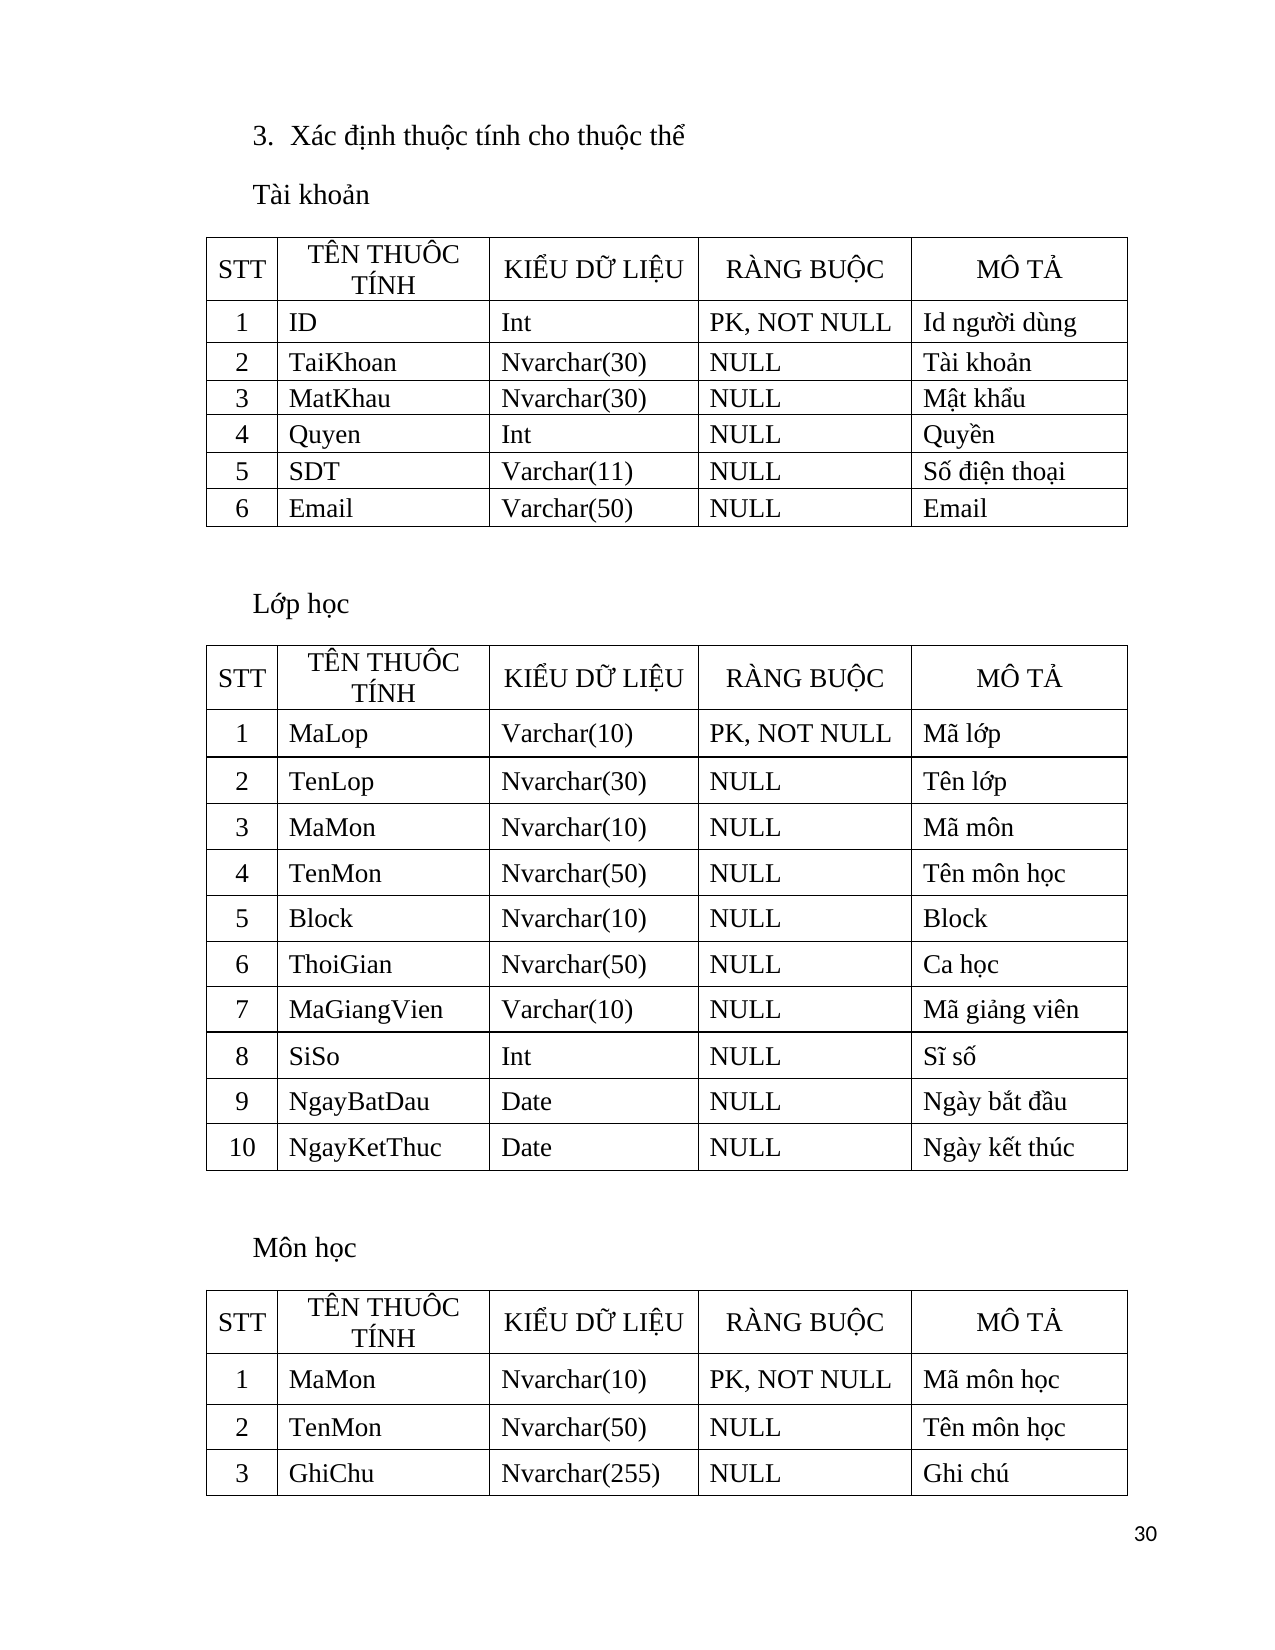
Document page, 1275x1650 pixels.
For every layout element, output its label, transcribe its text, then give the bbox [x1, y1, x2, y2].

table_cell PK, NOT NULL [699, 1354, 911, 1403]
table_cell Date [490, 1079, 698, 1123]
table_cell Nvarchar(30) [490, 758, 698, 803]
table_cell Mã lớp [912, 710, 1127, 756]
table_cell 2 [207, 758, 277, 803]
table_cell 10 [207, 1124, 277, 1170]
table_cell NULL [699, 381, 911, 414]
table_cell PK, NOT NULL [699, 301, 911, 342]
table_cell 3 [207, 1450, 277, 1495]
table_cell NULL [699, 489, 911, 526]
table_cell 2 [207, 343, 277, 380]
table_cell NULL [699, 850, 911, 895]
table_cell Block [912, 896, 1127, 941]
table_cell NULL [699, 804, 911, 849]
table_cell Nvarchar(10) [490, 896, 698, 941]
text Lớp học [252, 586, 1157, 619]
table_cell Int [490, 301, 698, 342]
table_cell Tên lớp [912, 758, 1127, 803]
table_header STT [207, 238, 277, 300]
table_cell 4 [207, 850, 277, 895]
table_cell 1 [207, 301, 277, 342]
table_cell Quyen [278, 415, 489, 452]
table_cell 4 [207, 415, 277, 452]
table_cell Int [490, 1033, 698, 1078]
table_cell MaMon [278, 1354, 489, 1403]
table_cell Ngày bắt đầu [912, 1079, 1127, 1123]
table_header KIỂU DỮ LIỆU [490, 646, 698, 709]
table_cell SDT [278, 453, 489, 488]
table_cell NULL [699, 942, 911, 986]
table_cell Mật khẩu [912, 381, 1127, 414]
table_cell Tài khoản [912, 343, 1127, 380]
table_cell MatKhau [278, 381, 489, 414]
table_cell Id người dùng [912, 301, 1127, 342]
table_cell Varchar(10) [490, 710, 698, 756]
table_cell Nvarchar(30) [490, 343, 698, 380]
table_cell 2 [207, 1405, 277, 1449]
text Tài khoản [252, 177, 1157, 211]
table_cell Sĩ số [912, 1033, 1127, 1078]
table_cell NULL [699, 987, 911, 1031]
table_cell Nvarchar(10) [490, 1354, 698, 1403]
table_cell MaGiangVien [278, 987, 489, 1031]
table_cell Số điện thoại [912, 453, 1127, 488]
table_cell Tên môn học [912, 1405, 1127, 1449]
table_cell NULL [699, 343, 911, 380]
table_cell ID [278, 301, 489, 342]
table_cell TenMon [278, 850, 489, 895]
table_cell 6 [207, 489, 277, 526]
table_header RÀNG BUỘC [699, 1291, 911, 1353]
table_cell Int [490, 415, 698, 452]
table_cell Nvarchar(50) [490, 1405, 698, 1449]
table_cell 1 [207, 710, 277, 756]
table_cell NULL [699, 1450, 911, 1495]
table_cell 8 [207, 1033, 277, 1078]
table_cell 3 [207, 804, 277, 849]
table_header RÀNG BUỘC [699, 646, 911, 709]
table_cell NULL [699, 1405, 911, 1449]
table_cell Nvarchar(255) [490, 1450, 698, 1495]
table_header KIỂU DỮ LIỆU [490, 238, 698, 300]
table_header MÔ TẢ [912, 1291, 1127, 1353]
table_cell GhiChu [278, 1450, 489, 1495]
table_cell Date [490, 1124, 698, 1170]
table_header TÊN THUÔC TÍNH [278, 646, 489, 709]
table_cell Email [912, 489, 1127, 526]
table_cell 9 [207, 1079, 277, 1123]
table_cell MaMon [278, 804, 489, 849]
table_cell PK, NOT NULL [699, 710, 911, 756]
table_cell TenLop [278, 758, 489, 803]
table_cell TaiKhoan [278, 343, 489, 380]
table_cell NULL [699, 1033, 911, 1078]
table_header STT [207, 1291, 277, 1353]
table_cell NULL [699, 758, 911, 803]
table_cell Ghi chú [912, 1450, 1127, 1495]
table_cell NULL [699, 453, 911, 488]
table_cell Mã giảng viên [912, 987, 1127, 1031]
table_cell Nvarchar(50) [490, 942, 698, 986]
table_header MÔ TẢ [912, 646, 1127, 709]
table_cell Mã môn học [912, 1354, 1127, 1403]
table_cell Ngày kết thúc [912, 1124, 1127, 1170]
table_cell NULL [699, 1079, 911, 1123]
table_header MÔ TẢ [912, 238, 1127, 300]
table_cell Nvarchar(50) [490, 850, 698, 895]
table_cell Varchar(50) [490, 489, 698, 526]
table_cell 5 [207, 896, 277, 941]
table_cell TenMon [278, 1405, 489, 1449]
table_header KIỂU DỮ LIỆU [490, 1291, 698, 1353]
list Xác định thuộc tính cho thuộc thể [252, 118, 1157, 152]
text Môn học [252, 1230, 1157, 1264]
table_cell Ca học [912, 942, 1127, 986]
table_cell Varchar(10) [490, 987, 698, 1031]
table_cell ThoiGian [278, 942, 489, 986]
table_cell Block [278, 896, 489, 941]
table_cell NULL [699, 1124, 911, 1170]
table_cell Nvarchar(30) [490, 381, 698, 414]
table_cell 1 [207, 1354, 277, 1403]
table_cell Nvarchar(10) [490, 804, 698, 849]
table_header TÊN THUÔC TÍNH [278, 1291, 489, 1353]
table_cell Quyền [912, 415, 1127, 452]
table_header TÊN THUÔC TÍNH [278, 238, 489, 300]
table_cell NULL [699, 896, 911, 941]
table_cell Mã môn [912, 804, 1127, 849]
table_cell NgayKetThuc [278, 1124, 489, 1170]
table_cell 7 [207, 987, 277, 1031]
table_cell 5 [207, 453, 277, 488]
table_cell 6 [207, 942, 277, 986]
table_header RÀNG BUỘC [699, 238, 911, 300]
table_cell NgayBatDau [278, 1079, 489, 1123]
table_cell NULL [699, 415, 911, 452]
table_cell 3 [207, 381, 277, 414]
table_cell Varchar(11) [490, 453, 698, 488]
table_cell Tên môn học [912, 850, 1127, 895]
table_cell SiSo [278, 1033, 489, 1078]
table_cell Email [278, 489, 489, 526]
table_cell MaLop [278, 710, 489, 756]
table_header STT [207, 646, 277, 709]
